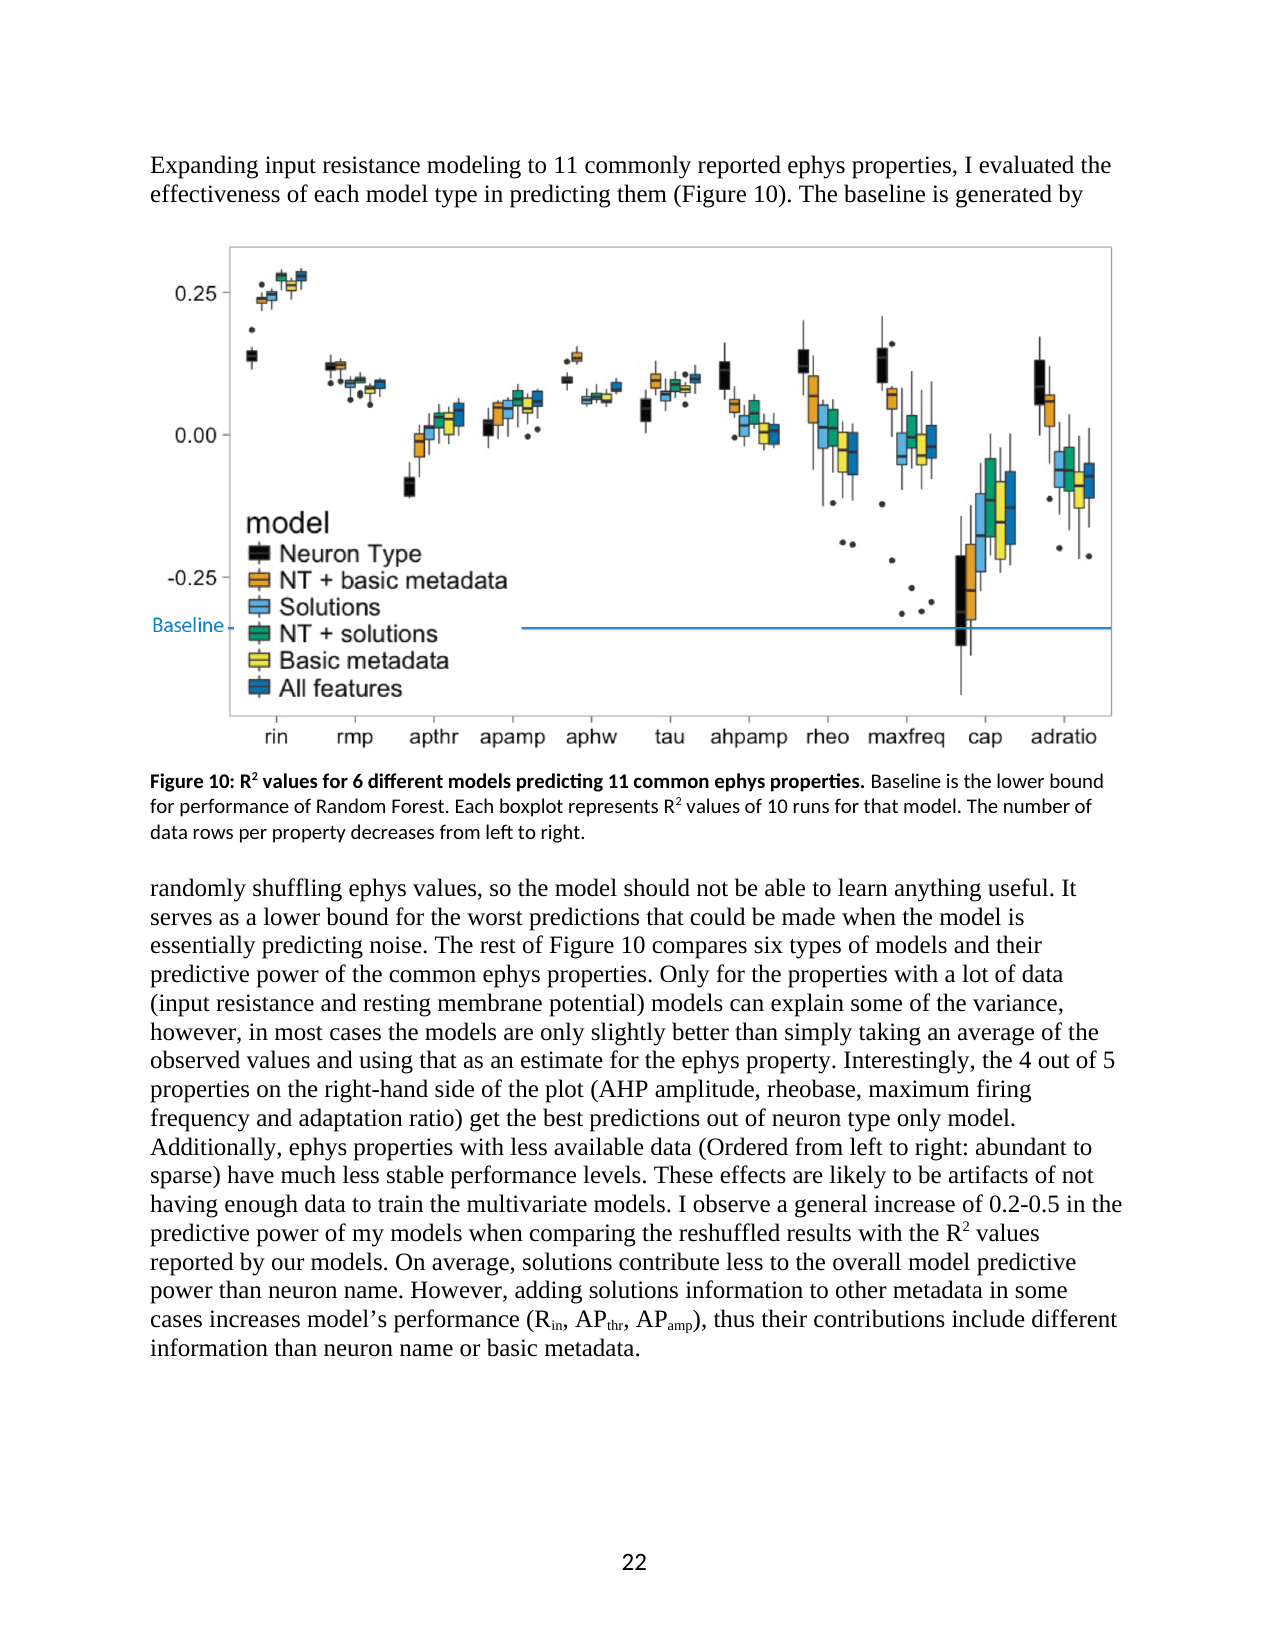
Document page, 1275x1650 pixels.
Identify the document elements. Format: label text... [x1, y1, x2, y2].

text Figure 10: R2 values for 6 different models predicting 11 common ephys properties. Baseline is the lower bound for performance of Random Forest. Each boxplot represents R2 values of 10 runs for that model. The number of data rows per property decreases from left to right. [150, 768, 1125, 844]
text randomly shuffling ephys values, so the model should not be able to learn anything useful. It serves as a lower bound for the worst predictions that could be made when the model is essentially predicting noise. The rest of Figure 10 compares six types of models and their predictive power of the common ephys properties. Only for the properties with a lot of data (input resistance and resting membrane potential) models can explain some of the variance, however, in most cases the models are only slightly better than simply taking an average of the observed values and using that as an estimate for the ephys property. Interestingly, the 4 out of 5 properties on the right-hand side of the plot (AHP amplitude, rheobase, maximum firing frequency and adaptation ratio) get the best predictions out of neuron type only model. Additionally, ephys properties with less available data (Ordered from left to right: abundant to sparse) have much less stable performance levels. These effects are likely to be artifacts of not having enough data to train the multivariate models. I observe a general increase of 0.2-0.5 in the predictive power of my models when comparing the reshuffled results with the R2 values reported by our models. On average, solutions contribute less to the overall model predictive power than neuron name. However, adding solutions information to other metadata in some cases increases model’s performance (Rin, APthr, APamp), thus their contributions include different information than neuron name or basic metadata. [150, 873, 1125, 1362]
text Expanding input resistance modeling to 11 commonly reported ephys properties, I evaluated the effectiveness of each model type in predicting them (Figure 10). The baseline is generated by [150, 150, 1125, 207]
picture [150, 236, 1125, 756]
